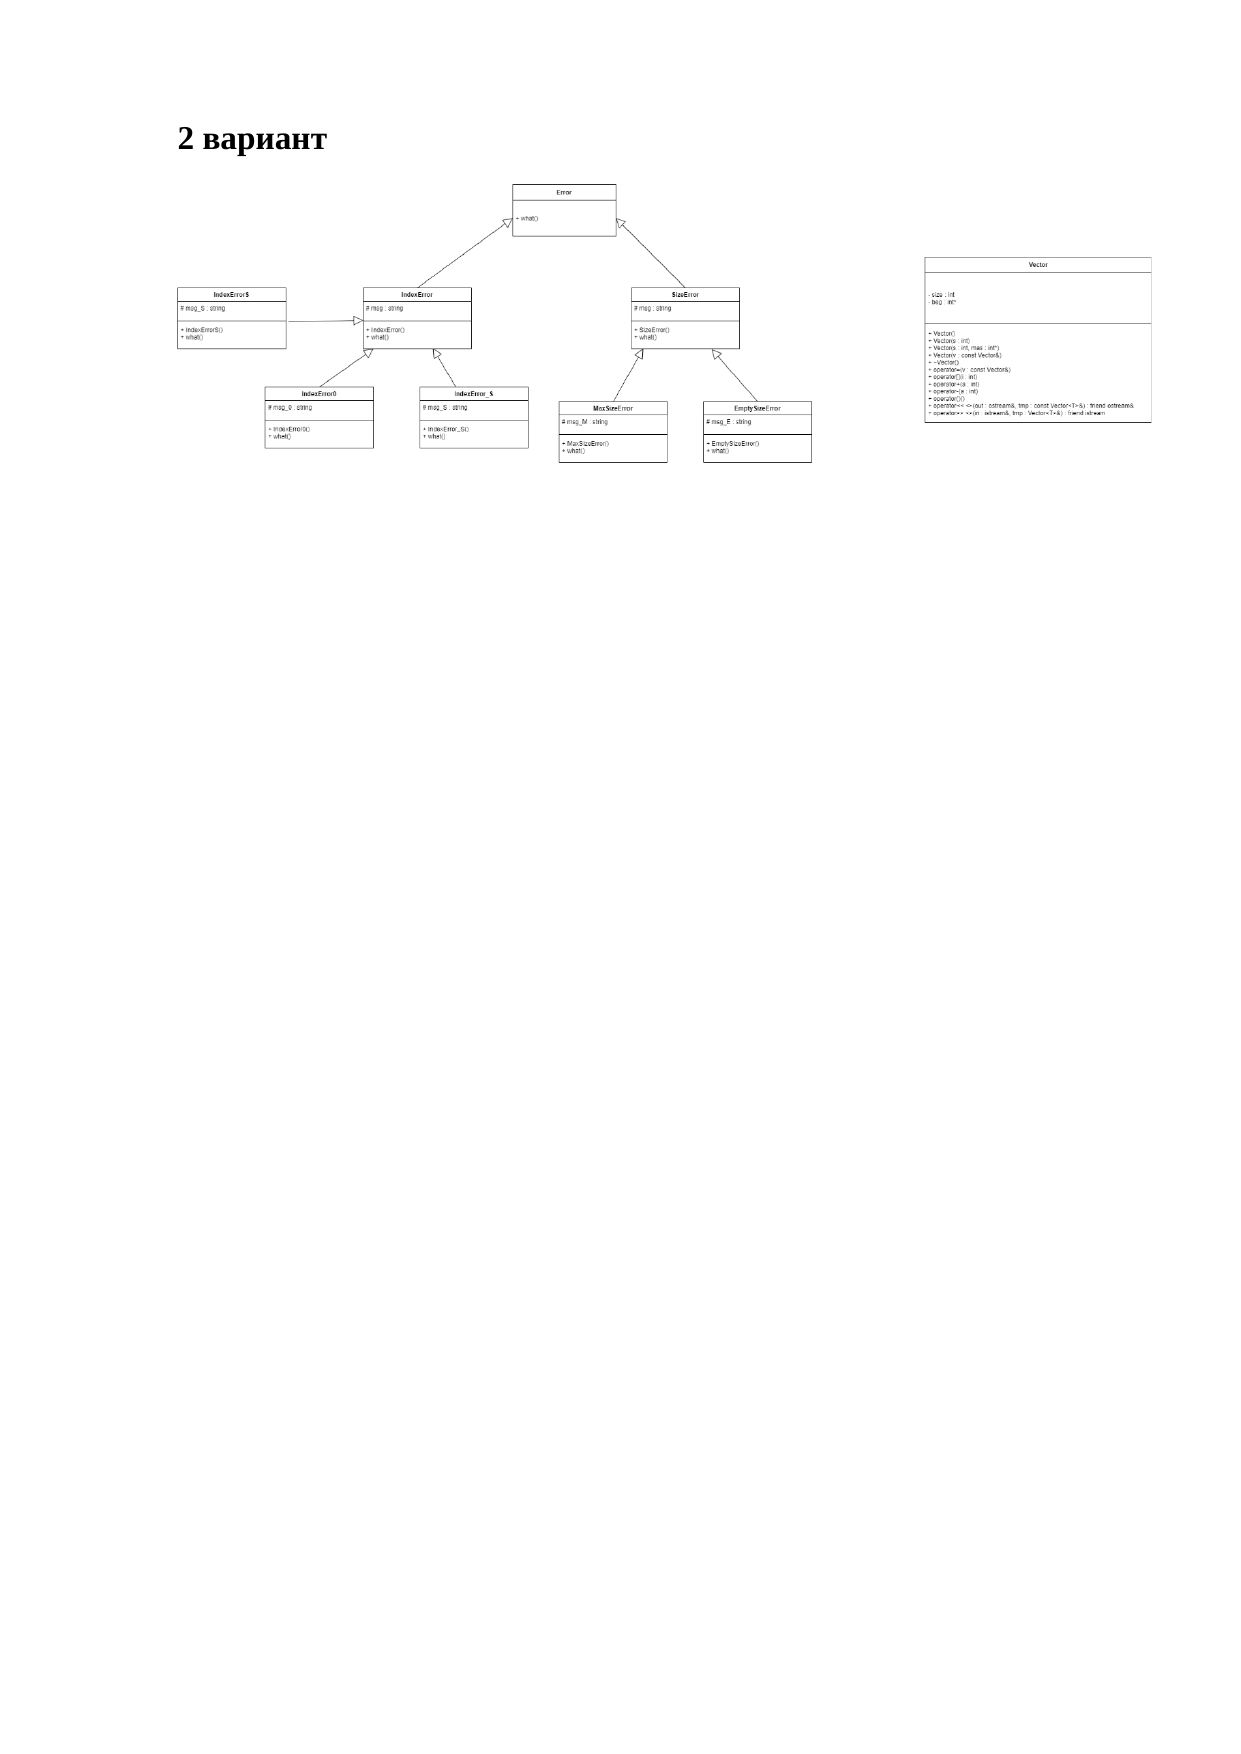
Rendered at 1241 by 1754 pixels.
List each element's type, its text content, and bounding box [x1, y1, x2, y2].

picture [177, 184, 1152, 464]
text 2 вариант [177, 118, 1152, 156]
